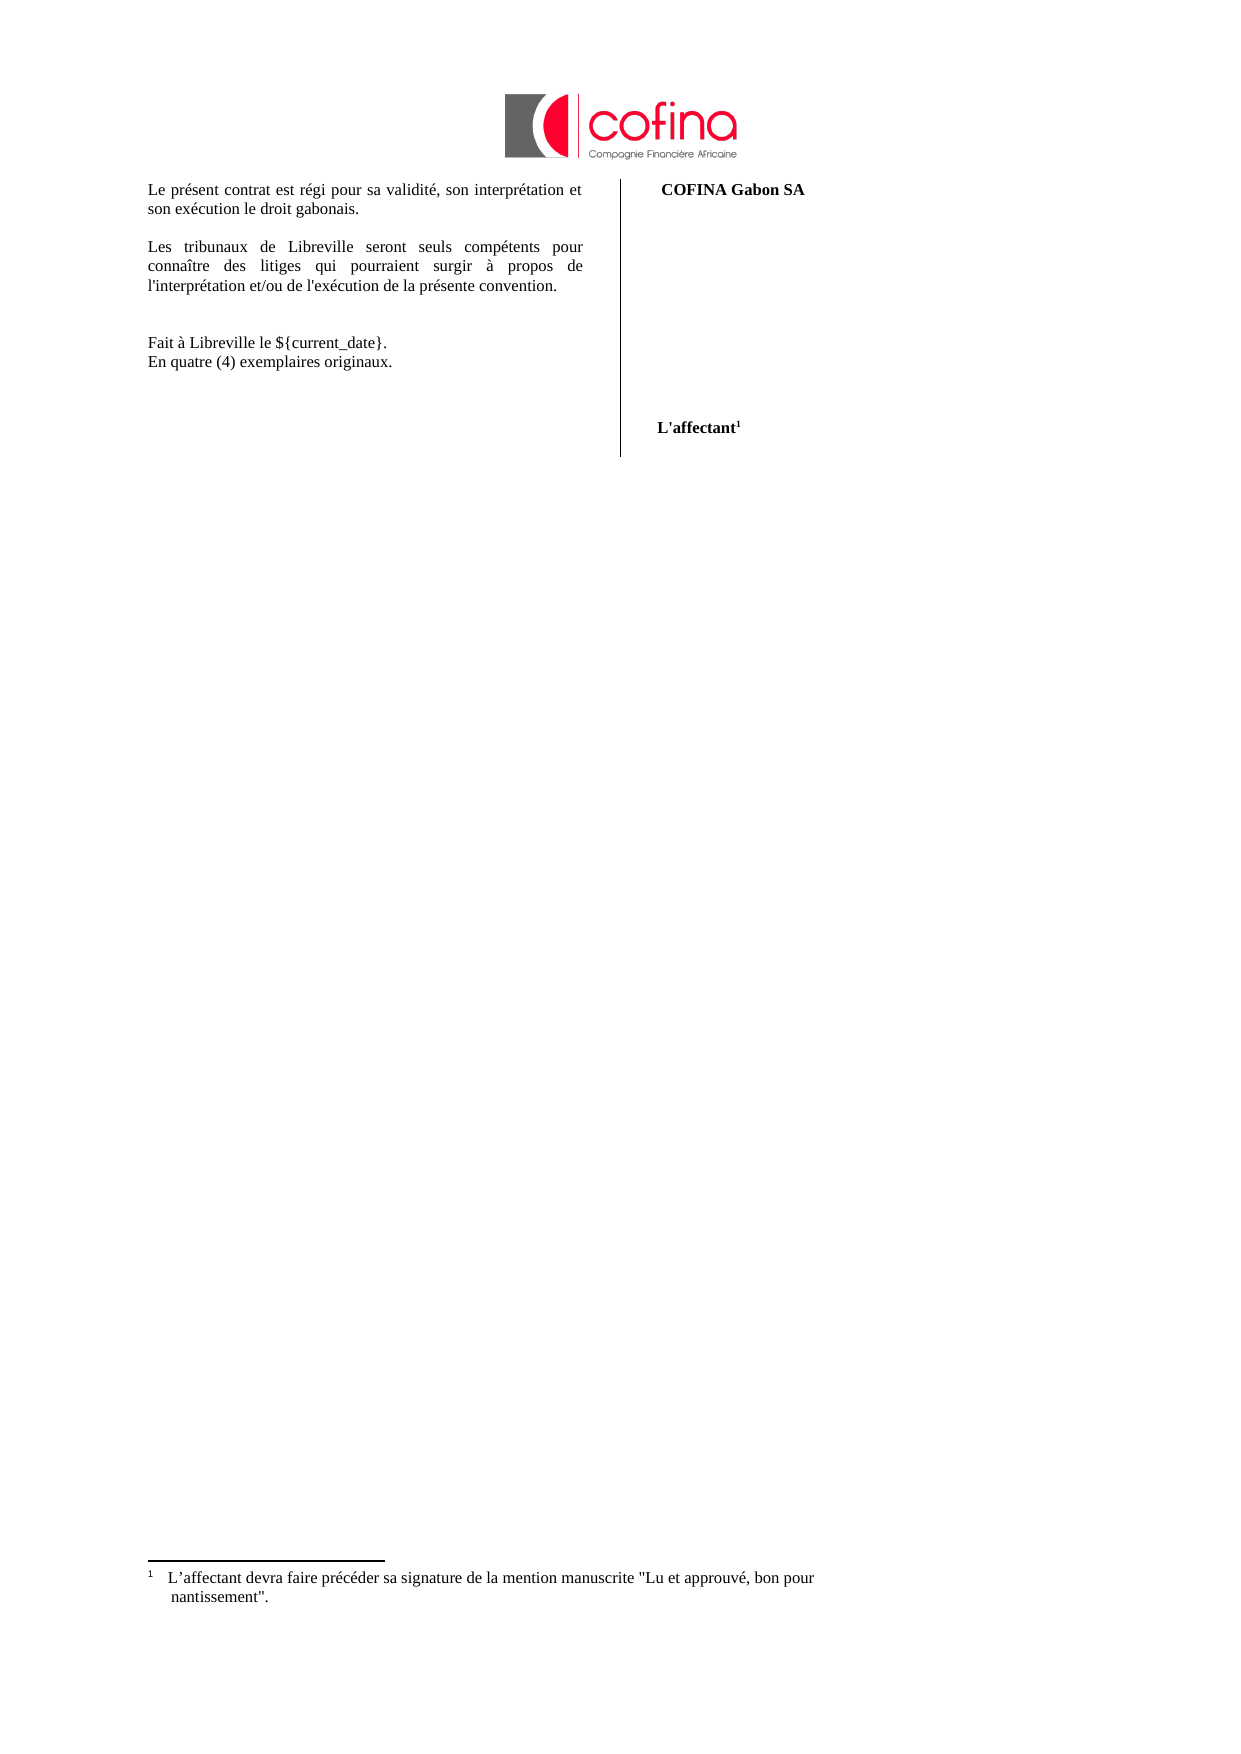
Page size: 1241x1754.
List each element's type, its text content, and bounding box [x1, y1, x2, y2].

text Les tribunaux de Libreville seront seuls compétents pour connaître des litiges qui pourraient surgir à propos de l'interprétation et/ou de l'exécution de la présente convention. [148, 237, 583, 294]
text Le présent contrat est régi pour sa validité, son interprétation et son exécution le droit gabonais. [148, 179, 583, 218]
text Fait à Libreville le ${current_date}. [148, 333, 583, 352]
text En quatre (4) exemplaires originaux. [148, 352, 583, 371]
text COFINA Gabon SA [657, 179, 1093, 203]
text L'affectant [657, 392, 1093, 437]
picture [476, 73, 764, 180]
